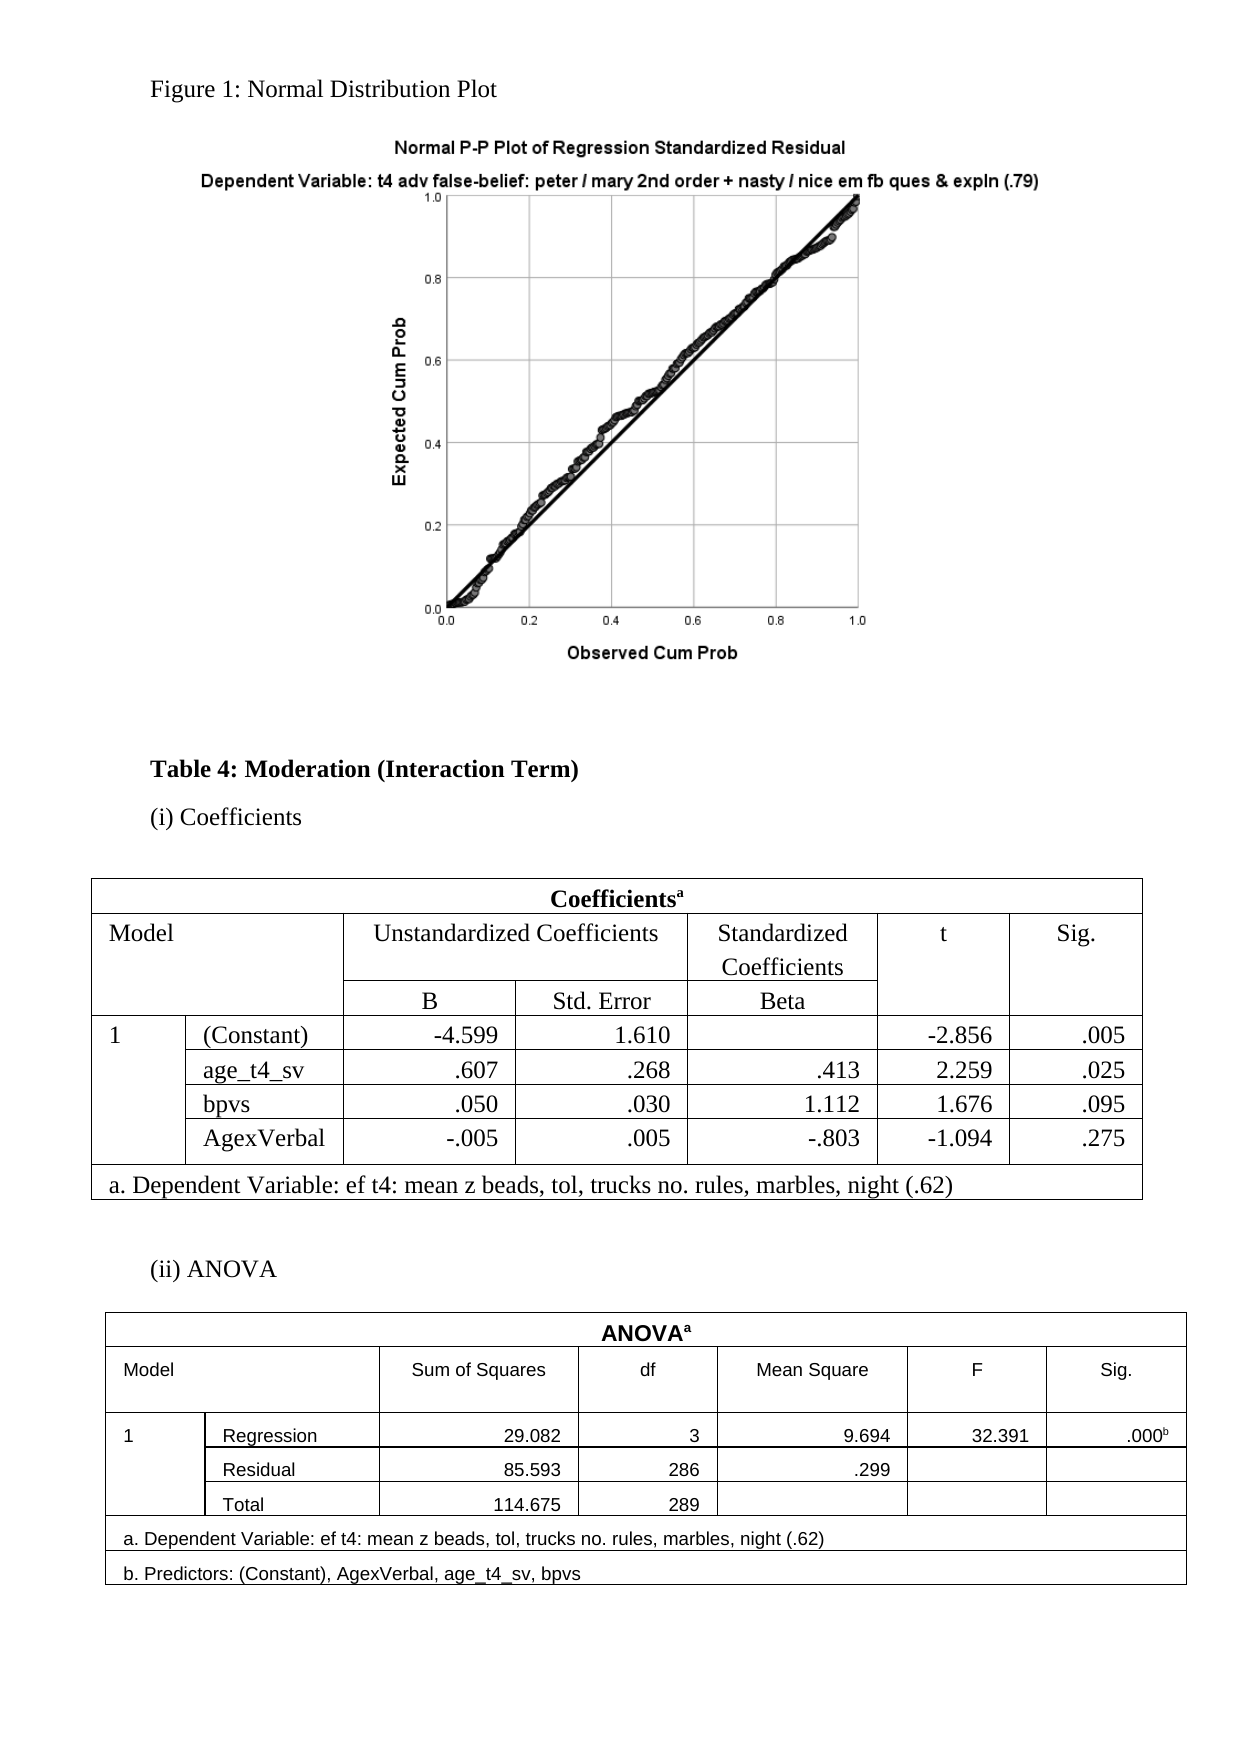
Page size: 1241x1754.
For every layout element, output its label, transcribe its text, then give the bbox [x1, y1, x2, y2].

text Table 4: Moderation (Interaction Term) [150, 754, 1090, 783]
table_cell [908, 1482, 1046, 1515]
table_cell .005 [1010, 1016, 1142, 1049]
table_cell .607 [344, 1050, 515, 1083]
table_cell 289 [579, 1482, 717, 1515]
table_cell Unstandardized Coefficients [344, 914, 687, 980]
table_cell 1.610 [516, 1016, 687, 1049]
table_cell B [344, 981, 515, 1015]
table_cell 114.675 [380, 1482, 578, 1515]
text (i) Coefficients [150, 802, 1090, 831]
table_cell [1047, 1448, 1186, 1481]
table_cell bpvs [186, 1085, 343, 1118]
table_cell 2.259 [878, 1050, 1009, 1083]
table_header ANOVAa [106, 1313, 1186, 1346]
table_cell [688, 1016, 877, 1049]
table_cell df [579, 1347, 717, 1412]
table_cell age_t4_sv [186, 1050, 343, 1083]
table_cell .413 [688, 1050, 877, 1083]
table_cell [1047, 1482, 1186, 1515]
table_cell -.803 [688, 1119, 877, 1164]
table_cell Std. Error [516, 981, 687, 1015]
table_cell 9.694 [718, 1413, 907, 1446]
table_cell [718, 1482, 907, 1515]
text Figure 1: Normal Distribution Plot [150, 74, 1090, 103]
table_cell .299 [718, 1448, 907, 1481]
table_cell -4.599 [344, 1016, 515, 1049]
table_cell .050 [344, 1085, 515, 1118]
table_cell 3 [579, 1413, 717, 1446]
table_cell Sig. [1010, 914, 1142, 1015]
table_cell Total [206, 1482, 379, 1515]
table_cell Beta [688, 981, 877, 1015]
table_cell F [908, 1347, 1046, 1412]
table_cell -2.856 [878, 1016, 1009, 1049]
picture [150, 123, 1091, 678]
table_cell [908, 1448, 1046, 1481]
table_cell Model [92, 914, 343, 1015]
table_cell Standardized Coefficients [688, 914, 877, 980]
table_cell 1 [92, 1016, 185, 1164]
table_header Coefficientsa [92, 879, 1142, 913]
table_cell .005 [516, 1119, 687, 1164]
table_cell .025 [1010, 1050, 1142, 1083]
table_cell 32.391 [908, 1413, 1046, 1446]
table_cell .030 [516, 1085, 687, 1118]
table_cell 286 [579, 1448, 717, 1481]
table_cell 1.112 [688, 1085, 877, 1118]
table_cell .095 [1010, 1085, 1142, 1118]
table_cell .275 [1010, 1119, 1142, 1164]
table_cell a. Dependent Variable: ef t4: mean z beads, tol, trucks no. rules, marbles, night (.62) [92, 1165, 1142, 1199]
table_cell 1 [106, 1413, 204, 1515]
table_cell Residual [206, 1448, 379, 1481]
table_cell t [878, 914, 1009, 1015]
table_cell Model [106, 1347, 379, 1412]
table_cell .000b [1047, 1413, 1186, 1446]
table_cell .268 [516, 1050, 687, 1083]
table_cell Mean Square [718, 1347, 907, 1412]
table_cell 1.676 [878, 1085, 1009, 1118]
table_cell (Constant) [186, 1016, 343, 1049]
table_cell -.005 [344, 1119, 515, 1164]
table_cell Regression [206, 1413, 379, 1446]
table_cell b. Predictors: (Constant), AgexVerbal, age_t4_sv, bpvs [106, 1551, 1186, 1584]
table_cell Sum of Squares [380, 1347, 578, 1412]
table_cell AgexVerbal [186, 1119, 343, 1164]
table_cell a. Dependent Variable: ef t4: mean z beads, tol, trucks no. rules, marbles, night (.62) [106, 1516, 1186, 1549]
table_cell 29.082 [380, 1413, 578, 1446]
table_cell -1.094 [878, 1119, 1009, 1164]
table_cell 85.593 [380, 1448, 578, 1481]
table_cell Sig. [1047, 1347, 1186, 1412]
text (ii) ANOVA [150, 1241, 1090, 1283]
